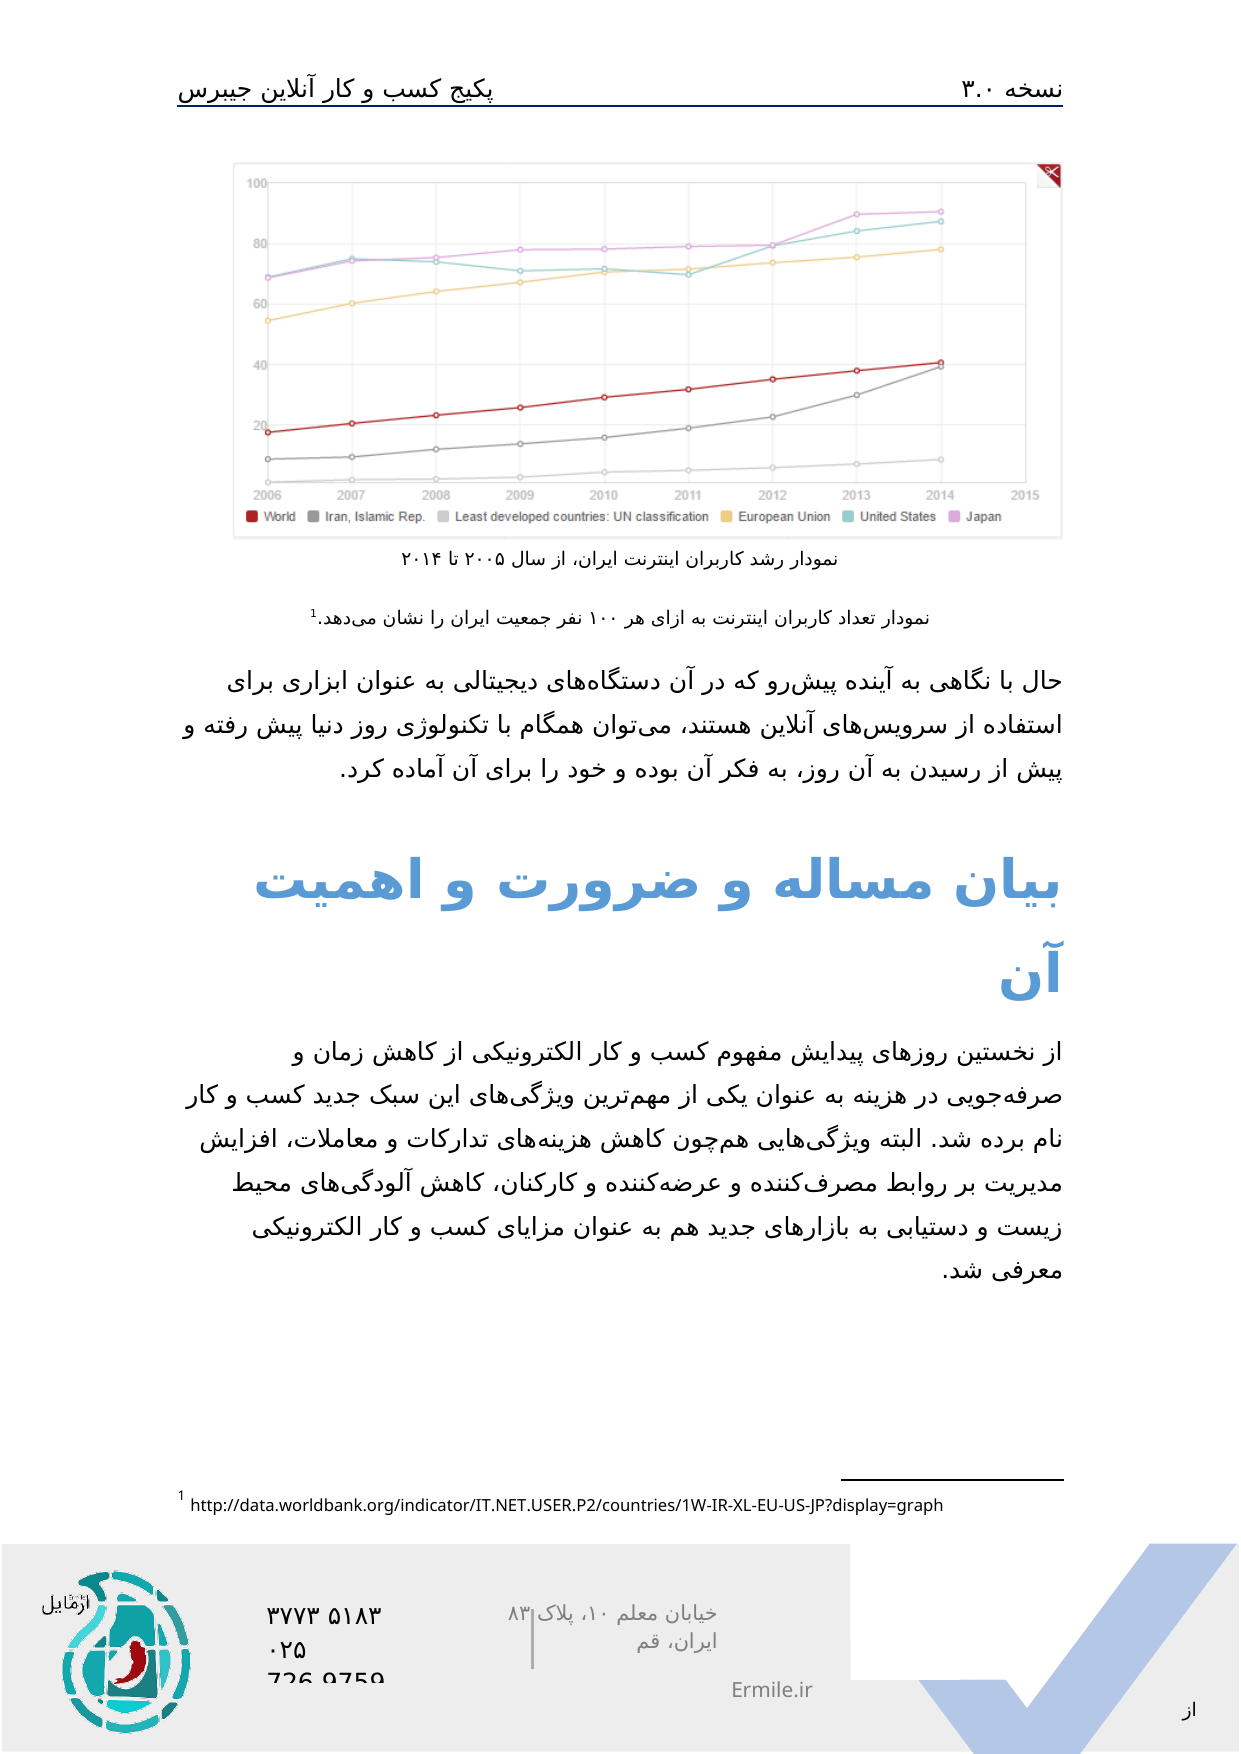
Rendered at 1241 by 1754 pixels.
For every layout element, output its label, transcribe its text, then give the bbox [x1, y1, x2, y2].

picture [33, 1565, 205, 1737]
text نمودار تعداد کاربران اینترنت به ازای هر ۱۰۰ نفر جمعیت ایران را نشان می‌دهد. [177, 607, 1063, 629]
text حال با نگاهی به آینده پیش‌رو که در آن دستگاه‌های دیجیتالی به عنوان ابزاری برای استفاده از سرویس‌های آنلاین هستند، می‌توان همگام با تکنولوژی روز دنیا پیش رفته و پیش از رسیدن به آن روز، به فکر آن بوده و خود را برای آن آماده کرد. [177, 666, 1063, 783]
text از نخستین روزهای پیدایش مفهوم کسب و کار الکترونیکی از کاهش زمان و صرفه‌جویی در هزینه به عنوان یکی از مهم‌ترین ویژگی‌های این سبک جدید کسب و کار نام برده شد. البته ویژگی‌هایی هم‌چون کاهش هزینه‌های تدارکات و معاملات، افزایش مدیریت بر روابط مصرف‌کننده و عرضه‌کننده و کارکنان، کاهش آلودگی‌های محیط زیست و دستیابی به بازارهای جدید هم به عنوان مزایای کسب و کار الکترونیکی معرفی شد. [177, 1037, 1063, 1284]
subtitle بیان مساله و ضرورت و اهمیت آن [177, 848, 1063, 1005]
picture [232, 162, 1063, 540]
text نمودار رشد کاربران اینترنت ایران، از سال ۲۰۰۵ تا ۲۰۱۴ [177, 548, 1063, 569]
